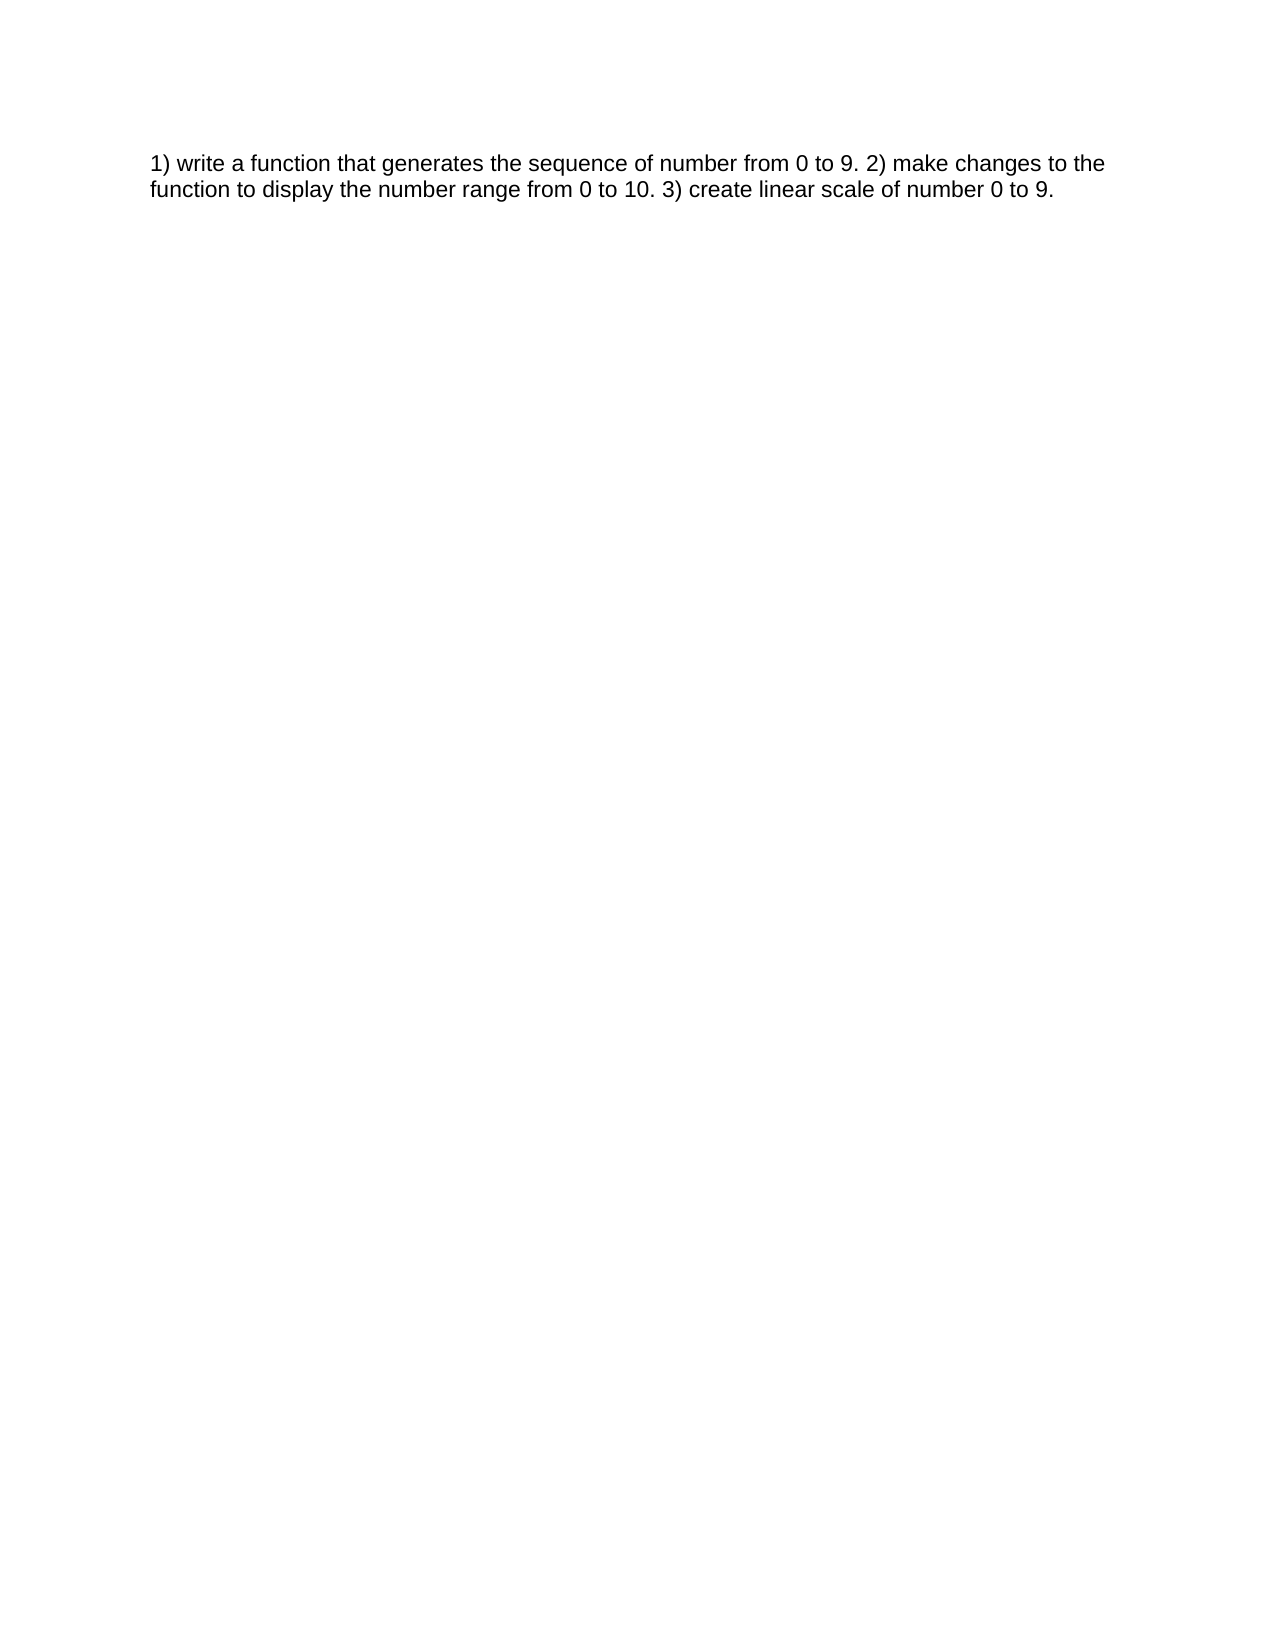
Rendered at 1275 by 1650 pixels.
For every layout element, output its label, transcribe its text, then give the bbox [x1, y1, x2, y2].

text 1) write a function that generates the sequence of number from 0 to 9. 2) make changes to the function to display the number range from 0 to 10. 3) create linear scale of number 0 to 9. [150, 150, 1125, 203]
